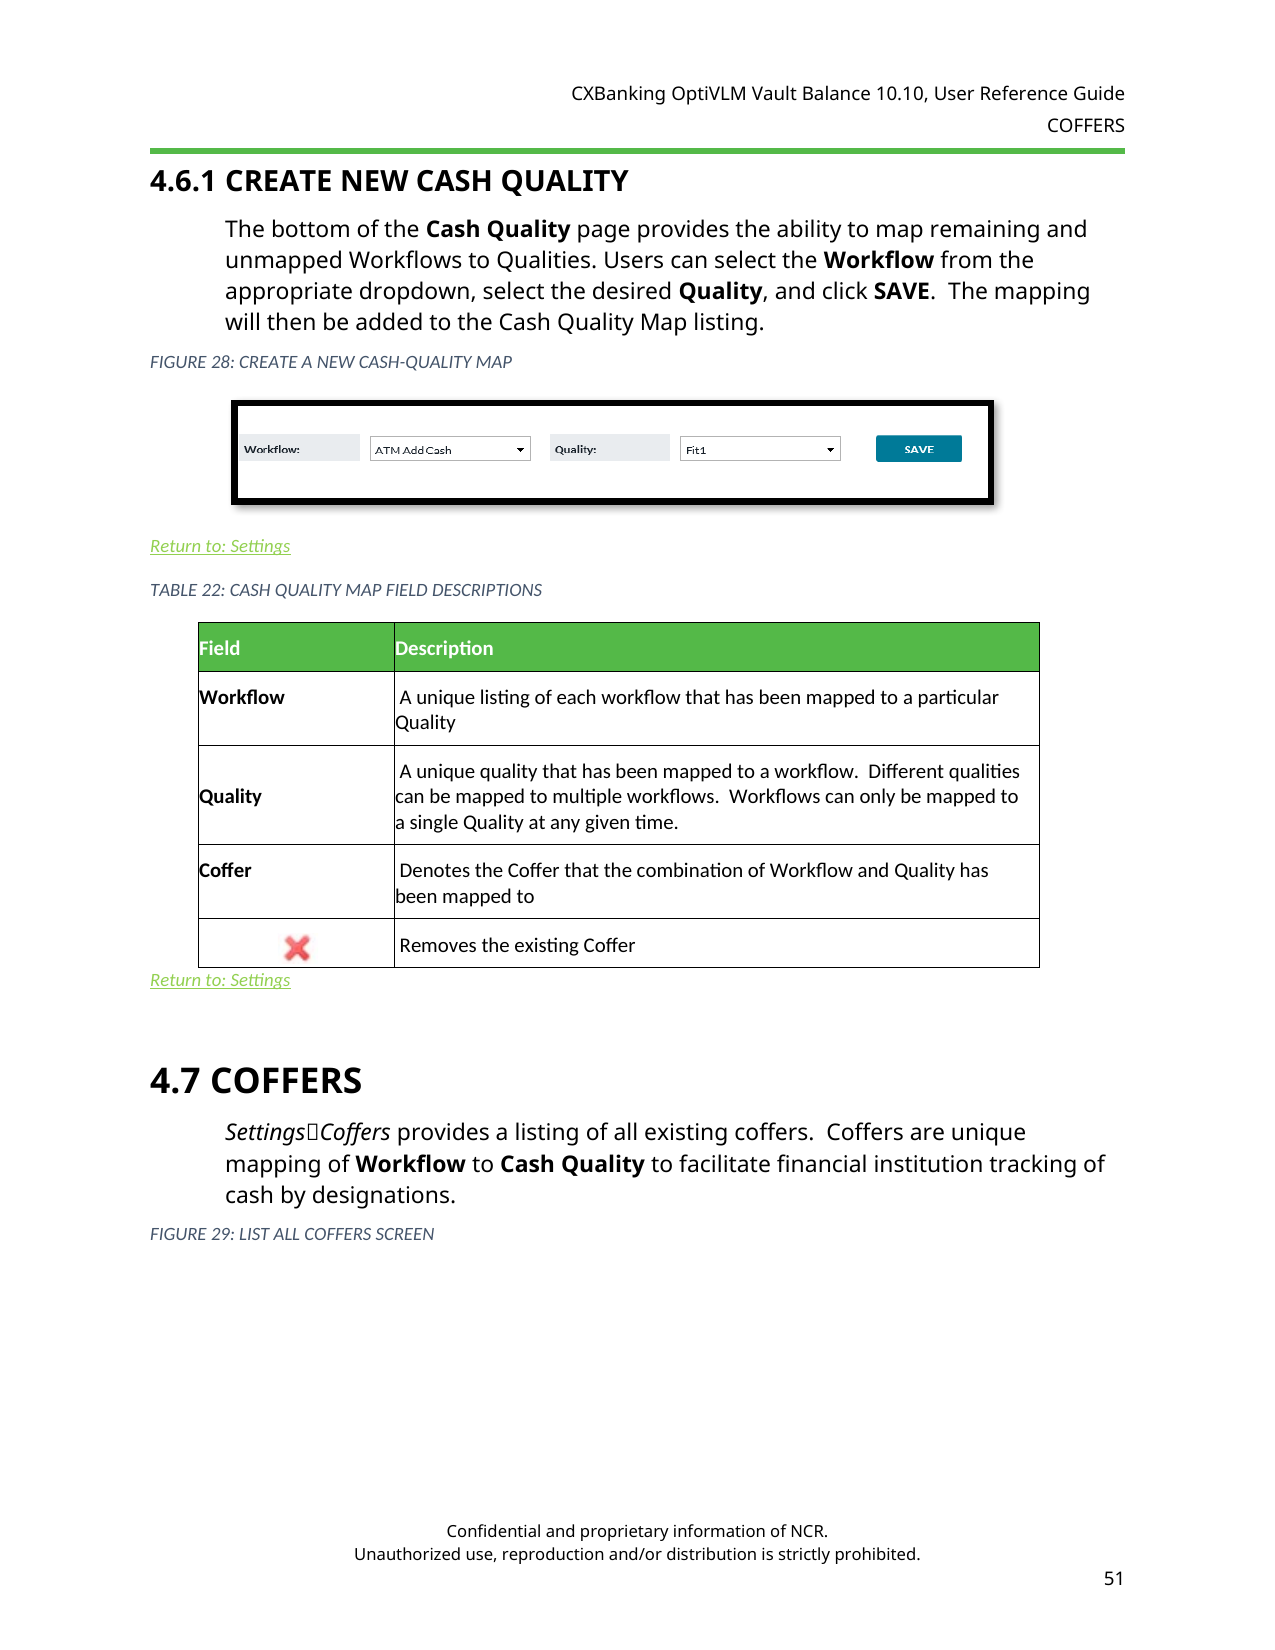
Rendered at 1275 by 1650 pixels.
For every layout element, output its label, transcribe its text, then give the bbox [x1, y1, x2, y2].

text FIGURE 28: CREATE A NEW CASH-QUALITY MAP [150, 350, 1125, 373]
table_header Description [395, 623, 1039, 671]
subtitle CREATE NEW CASH QUALITY [150, 160, 1125, 200]
text SettingsCoffers provides a listing of all existing coffers. Coffers are unique mapping of Workflow to Cash Quality to facilitate financial institution tracking of cash by designations. [225, 1116, 1125, 1210]
picture [277, 933, 319, 964]
subtitle COFFERS [150, 1056, 1125, 1104]
table_cell Coffer [199, 845, 394, 918]
table_cell [199, 919, 394, 967]
text Return to: Settings [150, 968, 1125, 991]
text The bottom of the Cash Quality page provides the ability to map remaining and unmapped Workflows to Qualities. Users can select the Workflow from the appropriate dropdown, select the desired Quality, and click SAVE. The mapping will then be added to the Cash Quality Map listing. [225, 212, 1125, 337]
text FIGURE 29: LIST ALL COFFERS SCREEN [150, 1223, 1125, 1246]
table_cell A unique listing of each workflow that has been mapped to a particular Quality [395, 672, 1039, 744]
table_cell Denotes the Coffer that the combination of Workflow and Quality has been mapped to [395, 845, 1039, 918]
table_header Field [199, 623, 394, 671]
table_cell Quality [199, 746, 394, 844]
table_cell A unique quality that has been mapped to a workflow. Different qualities can be mapped to multiple workflows. Workflows can only be mapped to a single Quality at any given time. [395, 746, 1039, 844]
picture [238, 406, 988, 498]
table_cell Workflow [199, 672, 394, 744]
text TABLE 22: CASH QUALITY MAP FIELD DESCRIPTIONS [150, 578, 1125, 601]
text Return to: Settings [150, 534, 1125, 557]
table_cell Removes the existing Coffer [395, 919, 1039, 967]
